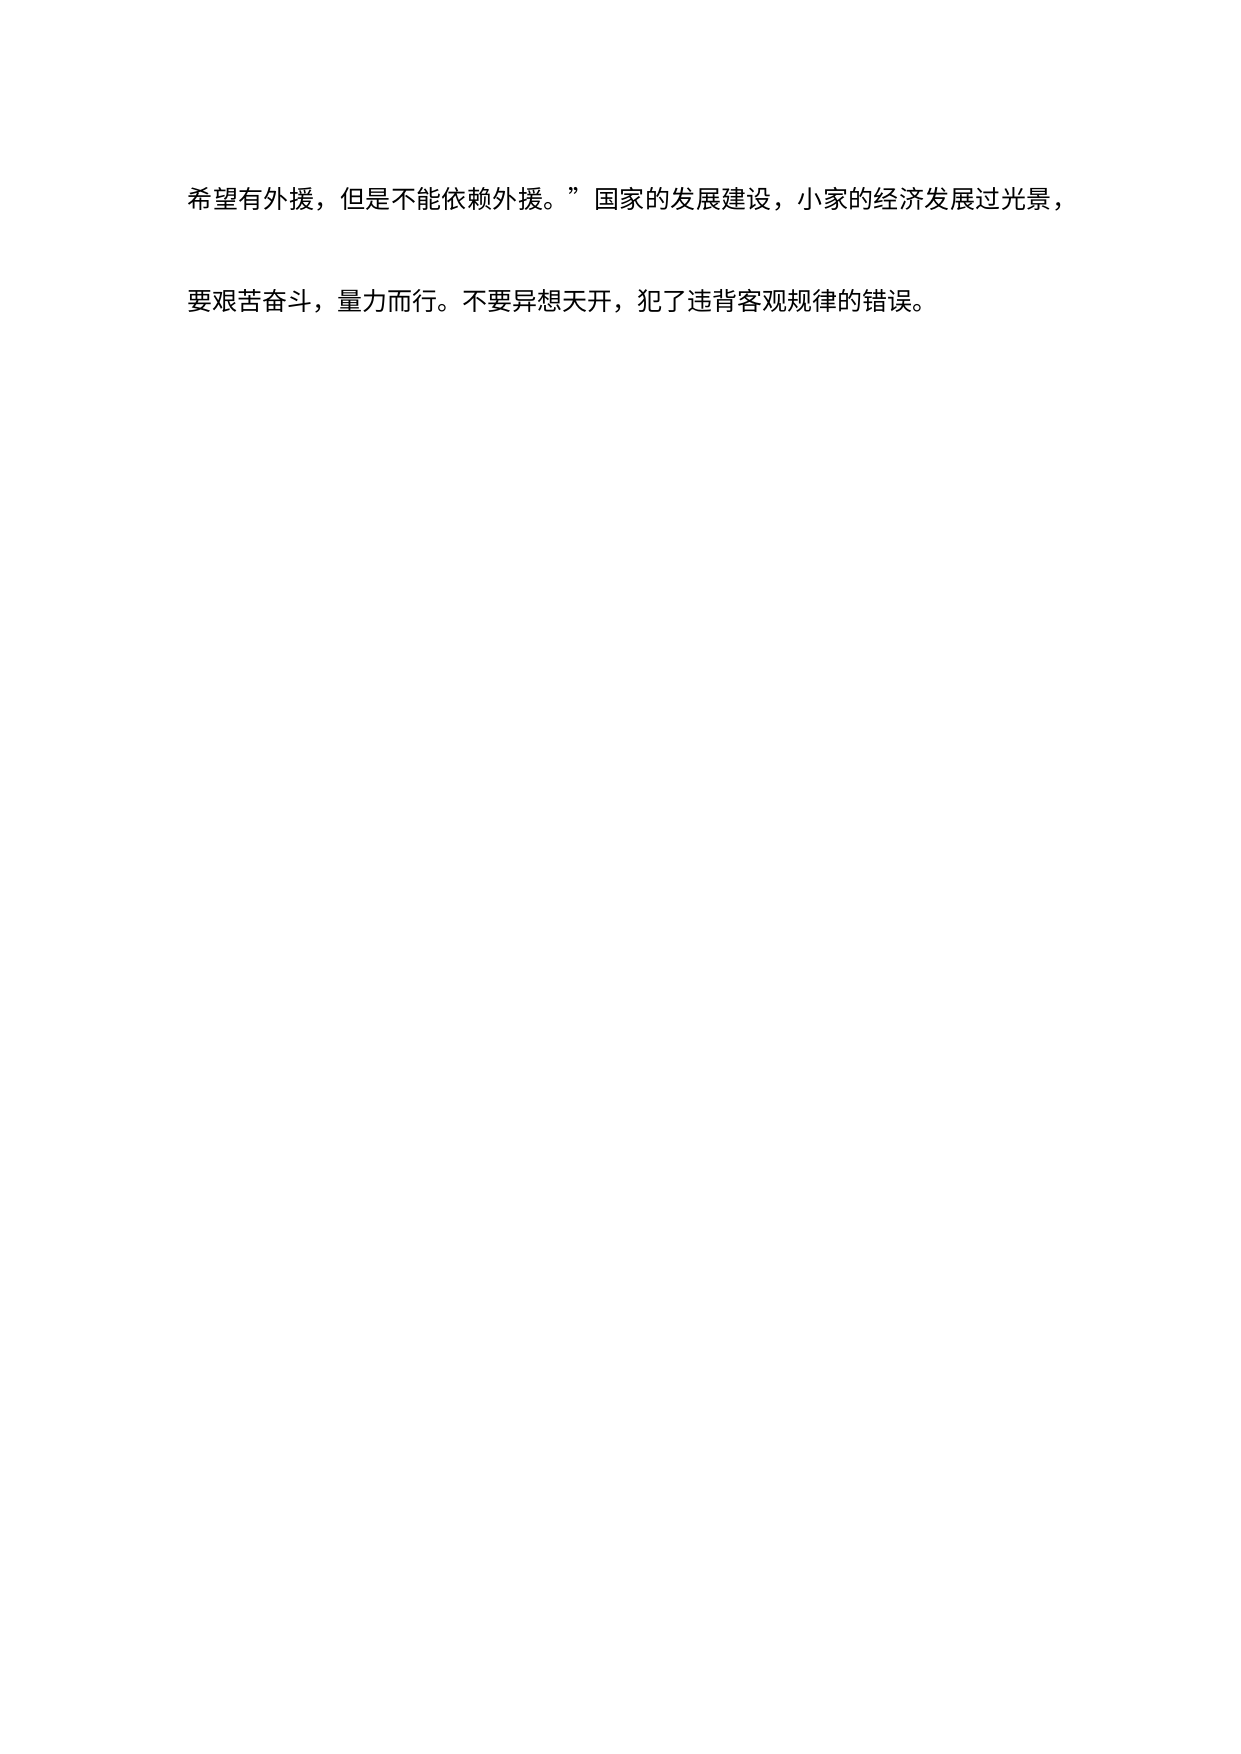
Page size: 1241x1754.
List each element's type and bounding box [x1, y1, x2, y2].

text [187, 164, 1053, 334]
